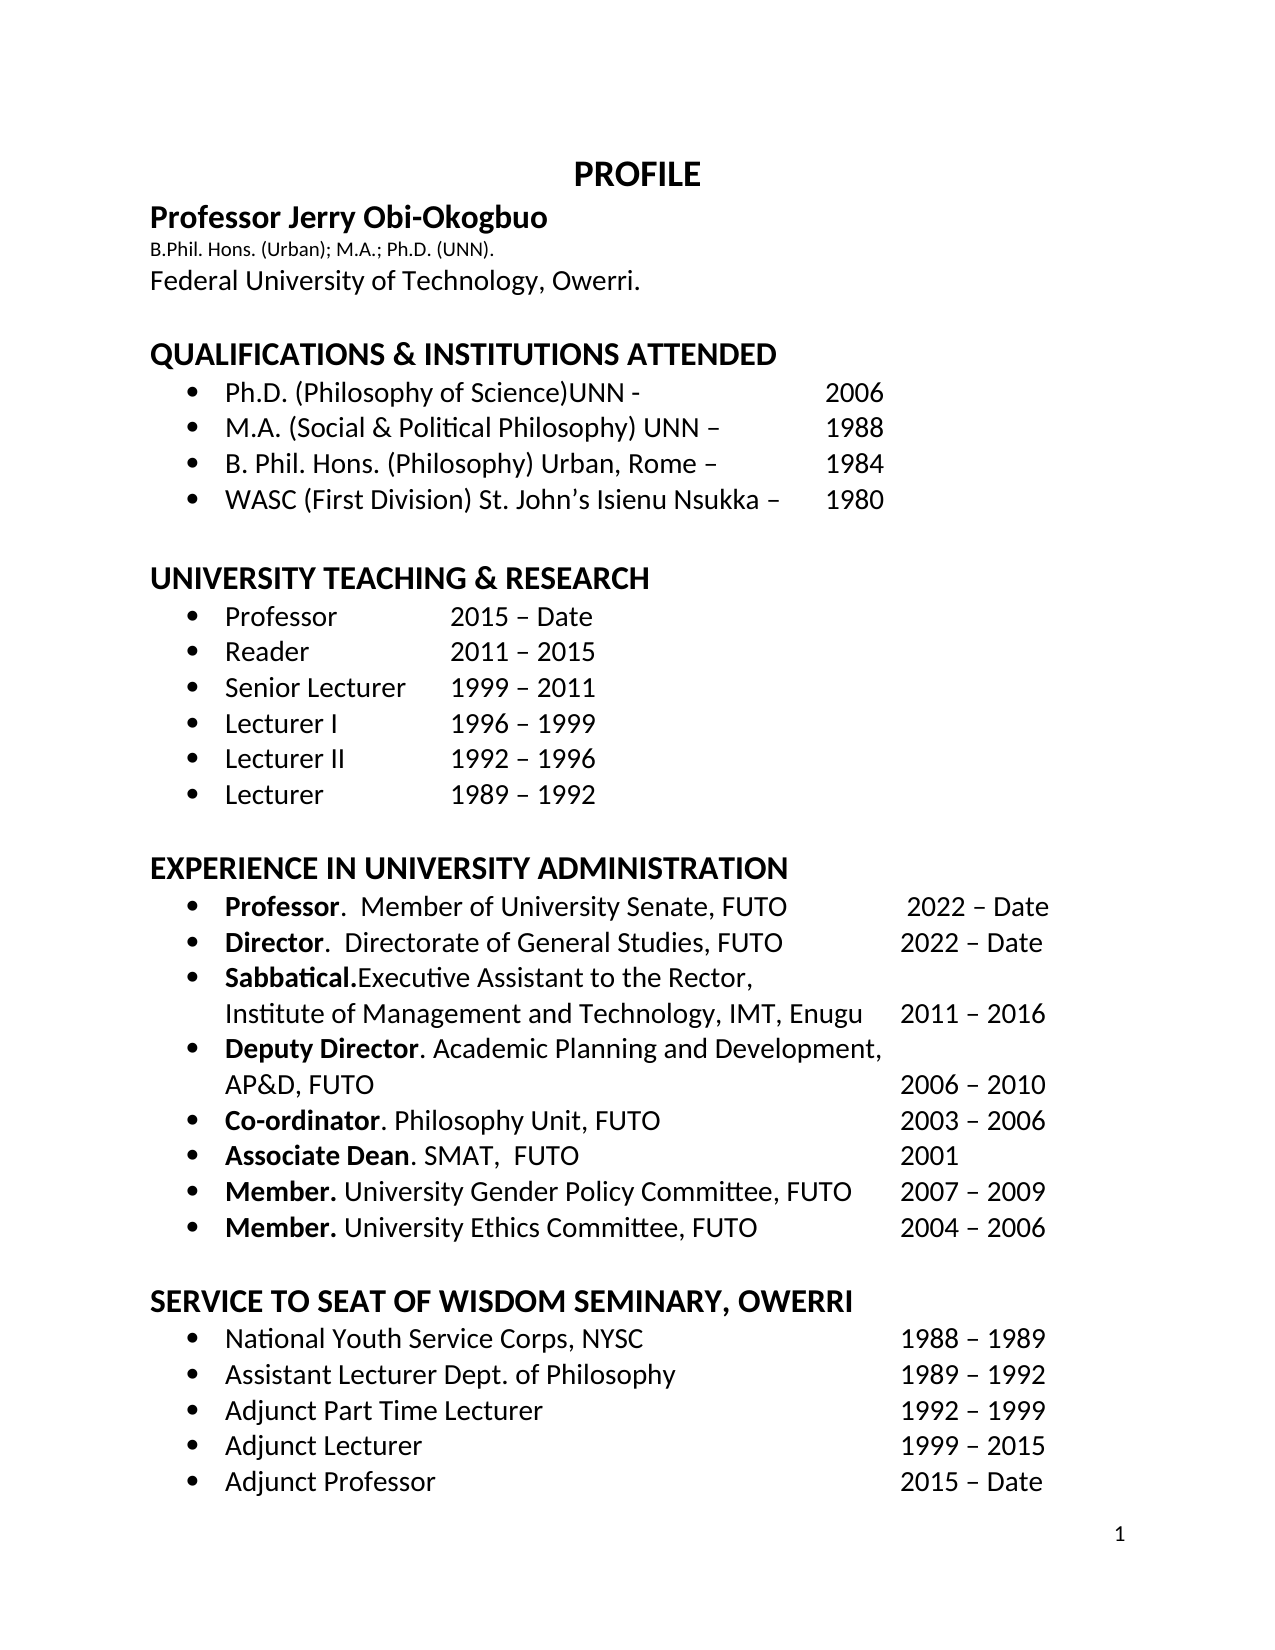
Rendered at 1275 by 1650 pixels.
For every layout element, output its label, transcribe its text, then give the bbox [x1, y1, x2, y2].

list Member. University Ethics Committee, FUTO 2004 – 2006 [187, 1209, 1125, 1244]
list Lecturer I 1996 – 1999 [187, 705, 1125, 740]
text Federal University of Technology, Owerri. [150, 262, 1125, 298]
list Institute of Management and Technology, IMT, Enugu 2011 – 2016 [225, 995, 1125, 1031]
list Senior Lecturer 1999 – 2011 [187, 669, 1125, 705]
list National Youth Service Corps, NYSC 1988 – 1989 [187, 1321, 1125, 1356]
list Associate Dean. SMAT, FUTO 2001 [187, 1137, 1125, 1173]
text B.Phil. Hons. (Urban); M.A.; Ph.D. (UNN). [150, 237, 1125, 262]
list Co-ordinator. Philosophy Unit, FUTO 2003 – 2006 [187, 1102, 1125, 1137]
text QUALIFICATIONS & INSTITUTIONS ATTENDED [150, 333, 1125, 374]
list Adjunct Part Time Lecturer 1992 – 1999 [187, 1392, 1125, 1427]
list Adjunct Professor 2015 – Date [187, 1463, 1125, 1499]
list Professor 2015 – Date [187, 598, 1125, 633]
list Adjunct Lecturer 1999 – 2015 [187, 1427, 1125, 1463]
list Sabbatical.Executive Assistant to the Rector, [187, 959, 1125, 995]
list AP&D, FUTO 2006 – 2010 [225, 1066, 1125, 1102]
text SERVICE TO SEAT OF WISDOM SEMINARY, OWERRI [150, 1280, 1125, 1321]
list M.A. (Social & Political Philosophy) UNN – 1988 [187, 409, 1125, 445]
list Ph.D. (Philosophy of Science)UNN - 2006 [187, 374, 1125, 409]
list Lecturer II 1992 – 1996 [187, 740, 1125, 776]
list Director. Directorate of General Studies, FUTO 2022 – Date [187, 924, 1125, 959]
list WASC (First Division) St. John’s Isienu Nsukka – 1980 [187, 481, 1125, 516]
list Member. University Gender Policy Committee, FUTO 2007 – 2009 [187, 1173, 1125, 1209]
text UNIVERSITY TEACHING & RESEARCH [150, 557, 1125, 598]
text PROFILE [150, 150, 1125, 196]
list Lecturer 1989 – 1992 [187, 776, 1125, 812]
list Deputy Director. Academic Planning and Development, [187, 1031, 1125, 1066]
text Professor Jerry Obi-Okogbuo [150, 196, 1125, 237]
text EXPERIENCE IN UNIVERSITY ADMINISTRATION [150, 847, 1125, 888]
list Professor. Member of University Senate, FUTO 2022 – Date [187, 888, 1125, 924]
list Assistant Lecturer Dept. of Philosophy 1989 – 1992 [187, 1356, 1125, 1392]
list Reader 2011 – 2015 [187, 633, 1125, 669]
list B. Phil. Hons. (Philosophy) Urban, Rome – 1984 [187, 445, 1125, 481]
